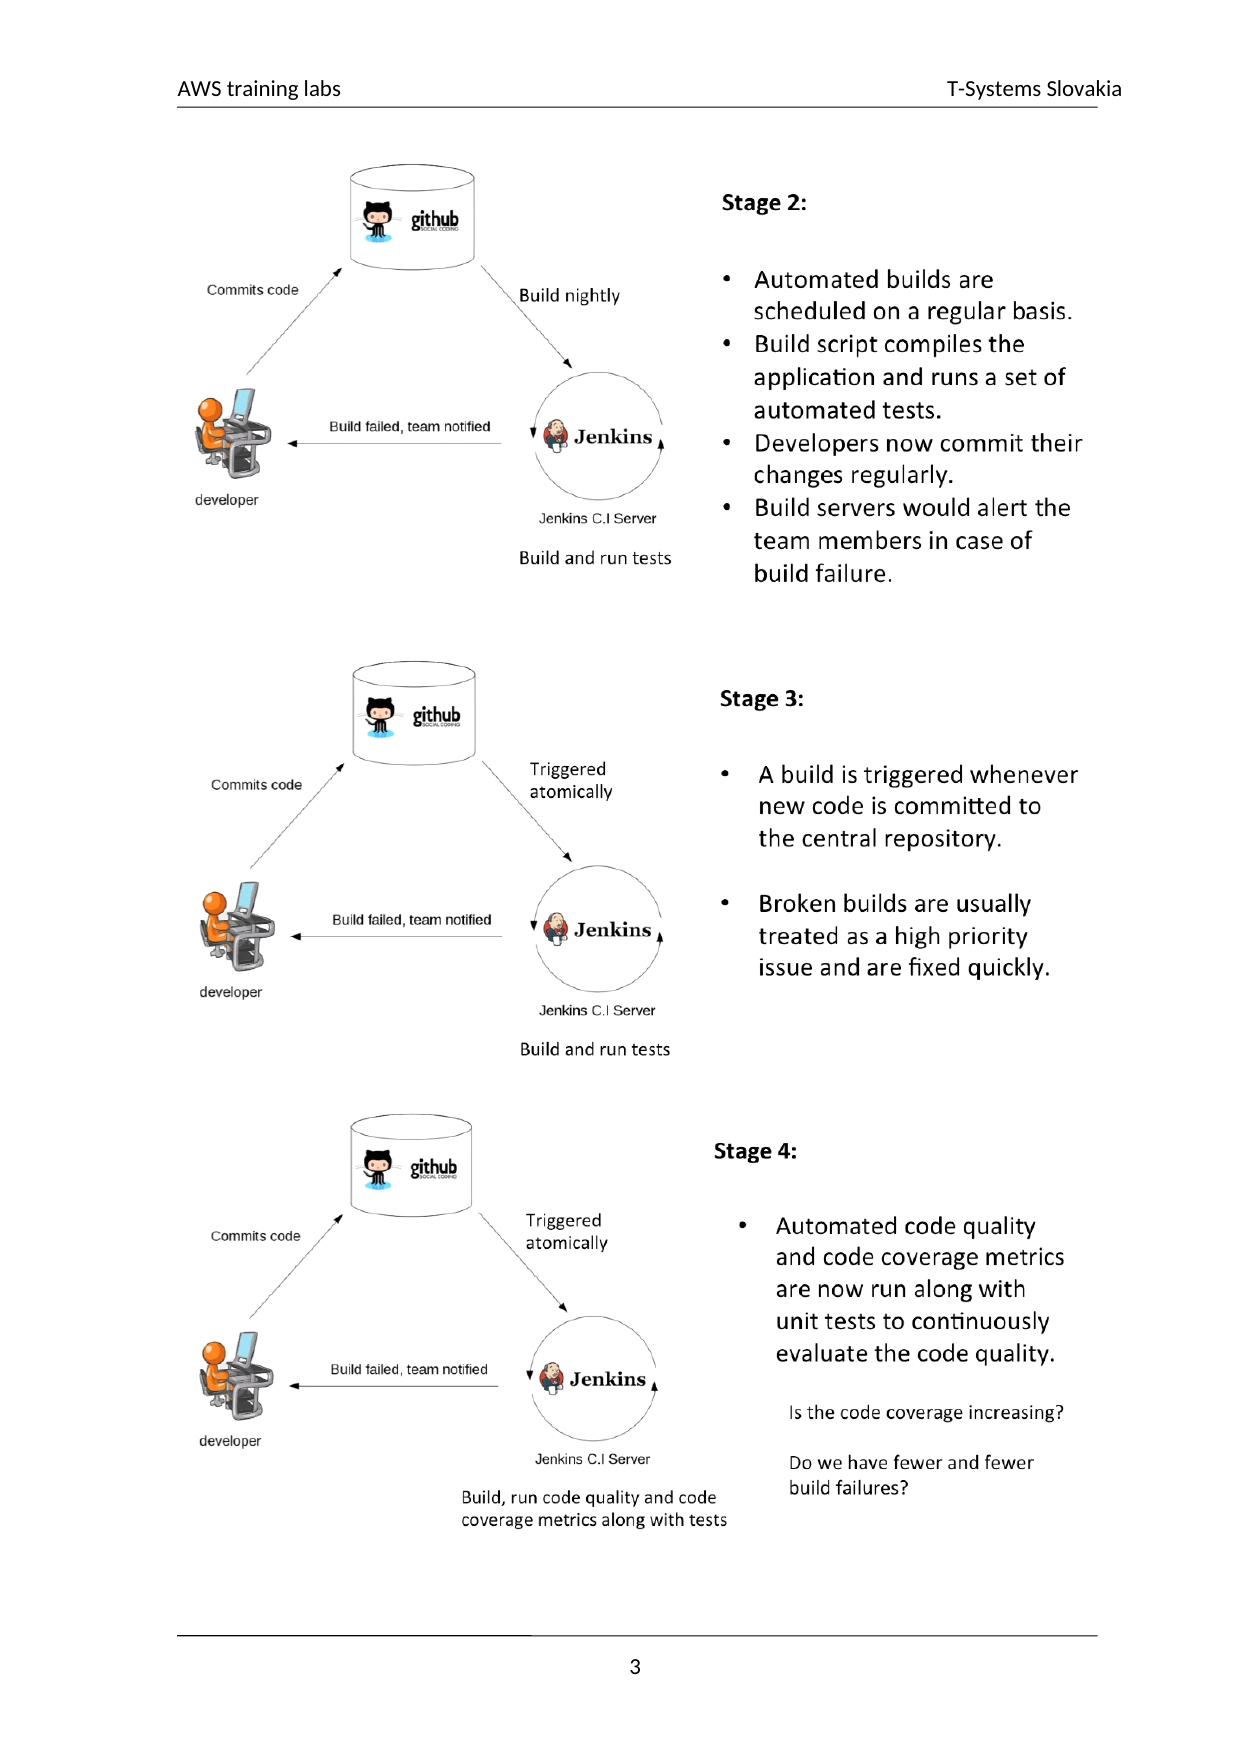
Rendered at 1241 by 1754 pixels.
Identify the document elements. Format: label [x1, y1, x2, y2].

picture [177, 1103, 1093, 1542]
picture [177, 636, 1093, 1073]
picture [177, 147, 1093, 606]
